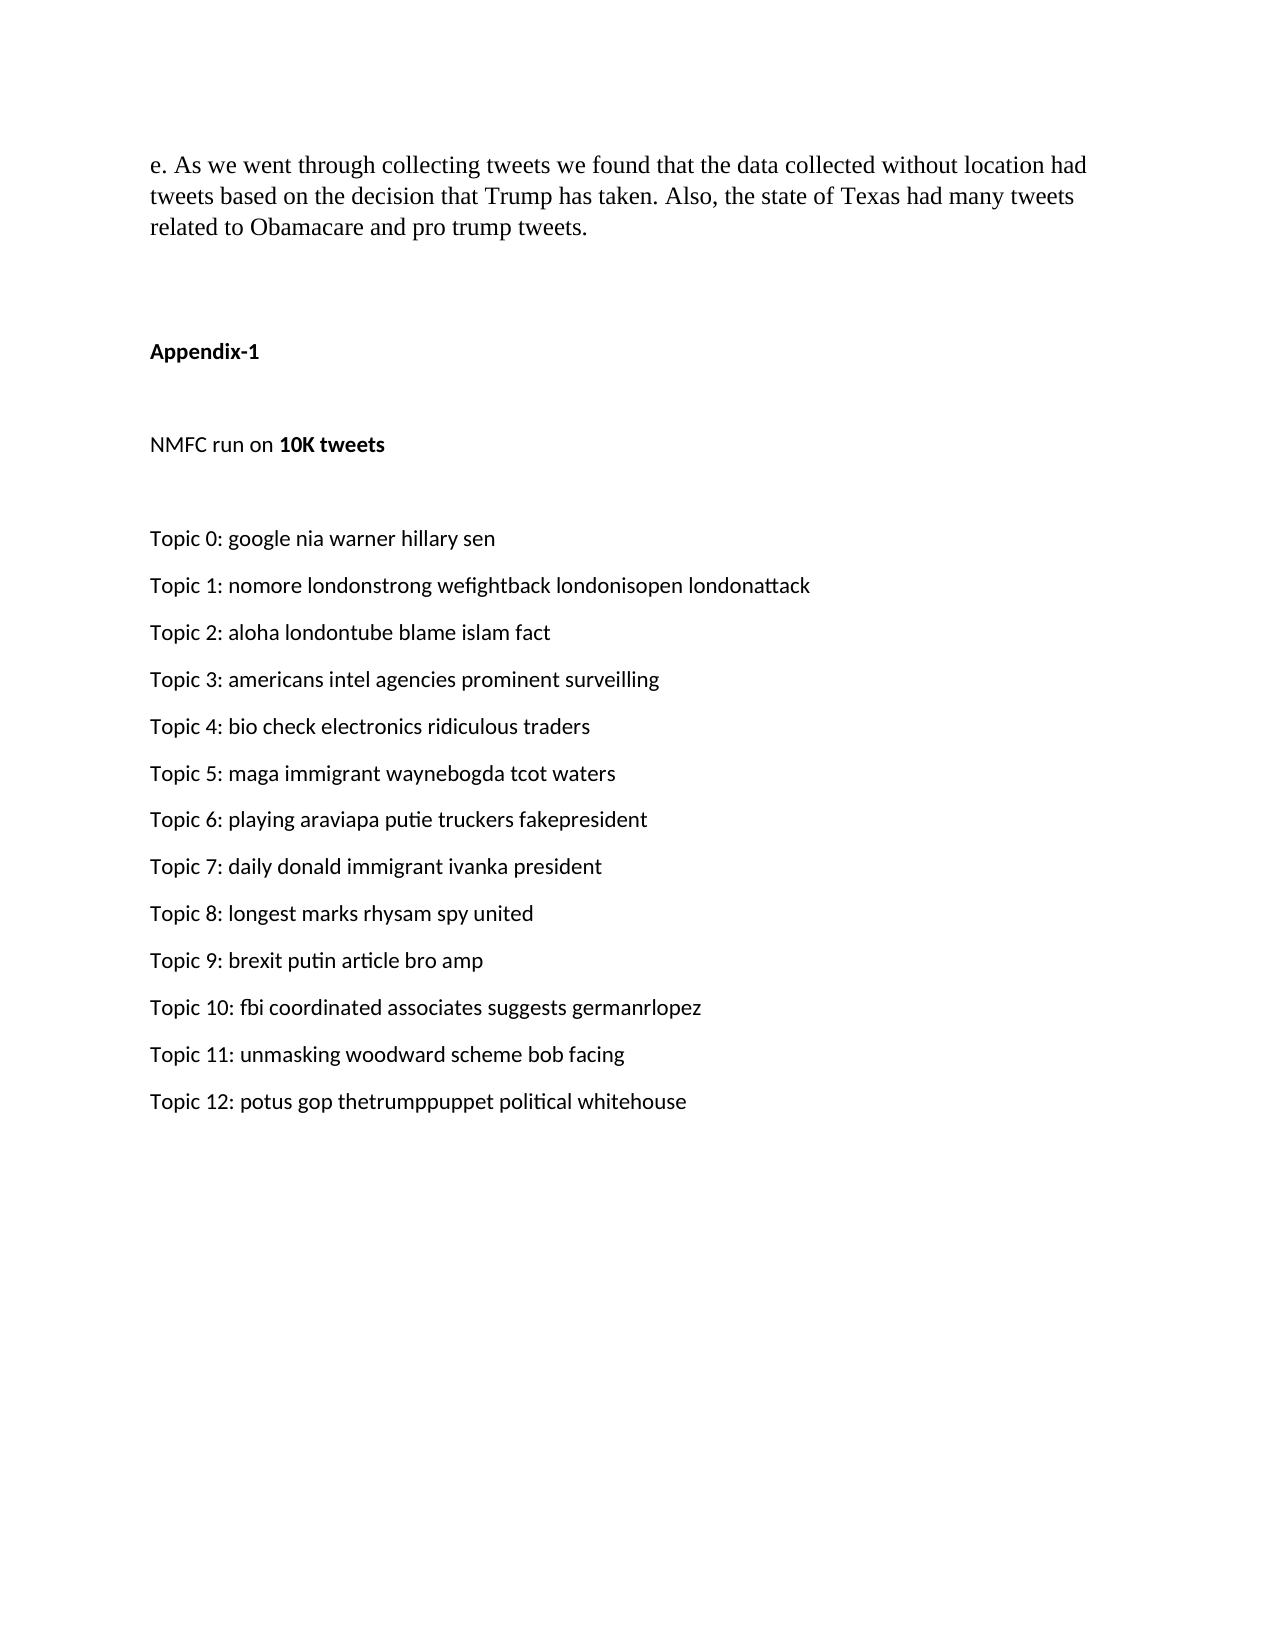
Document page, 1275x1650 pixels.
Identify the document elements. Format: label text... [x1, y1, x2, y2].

text NMFC run on 10K tweets [150, 431, 1125, 459]
text Topic 10: fbi coordinated associates suggests germanrlopez [150, 993, 1125, 1021]
text Topic 0: google nia warner hillary sen [150, 524, 1125, 552]
text Topic 12: potus gop thetrumppuppet political whitehouse [150, 1087, 1125, 1115]
text Topic 5: maga immigrant waynebogda tcot waters [150, 759, 1125, 787]
text Topic 4: bio check electronics ridiculous traders [150, 712, 1125, 740]
text Topic 6: playing araviapa putie truckers fakepresident [150, 806, 1125, 834]
text Topic 9: brexit putin article bro amp [150, 946, 1125, 974]
text Topic 2: aloha londontube blame islam fact [150, 618, 1125, 646]
text Appendix-1 [150, 337, 1125, 365]
text Topic 11: unmasking woodward scheme bob facing [150, 1040, 1125, 1068]
text Topic 3: americans intel agencies prominent surveilling [150, 665, 1125, 693]
text Topic 8: longest marks rhysam spy united [150, 899, 1125, 927]
text e. As we went through collecting tweets we found that the data collected without location had tweets based on the decision that Trump has taken. Also, the state of Texas had many tweets related to Obamacare and pro trump tweets. [150, 150, 1125, 241]
text Topic 1: nomore londonstrong wefightback londonisopen londonattack [150, 571, 1125, 599]
text Topic 7: daily donald immigrant ivanka president [150, 852, 1125, 881]
